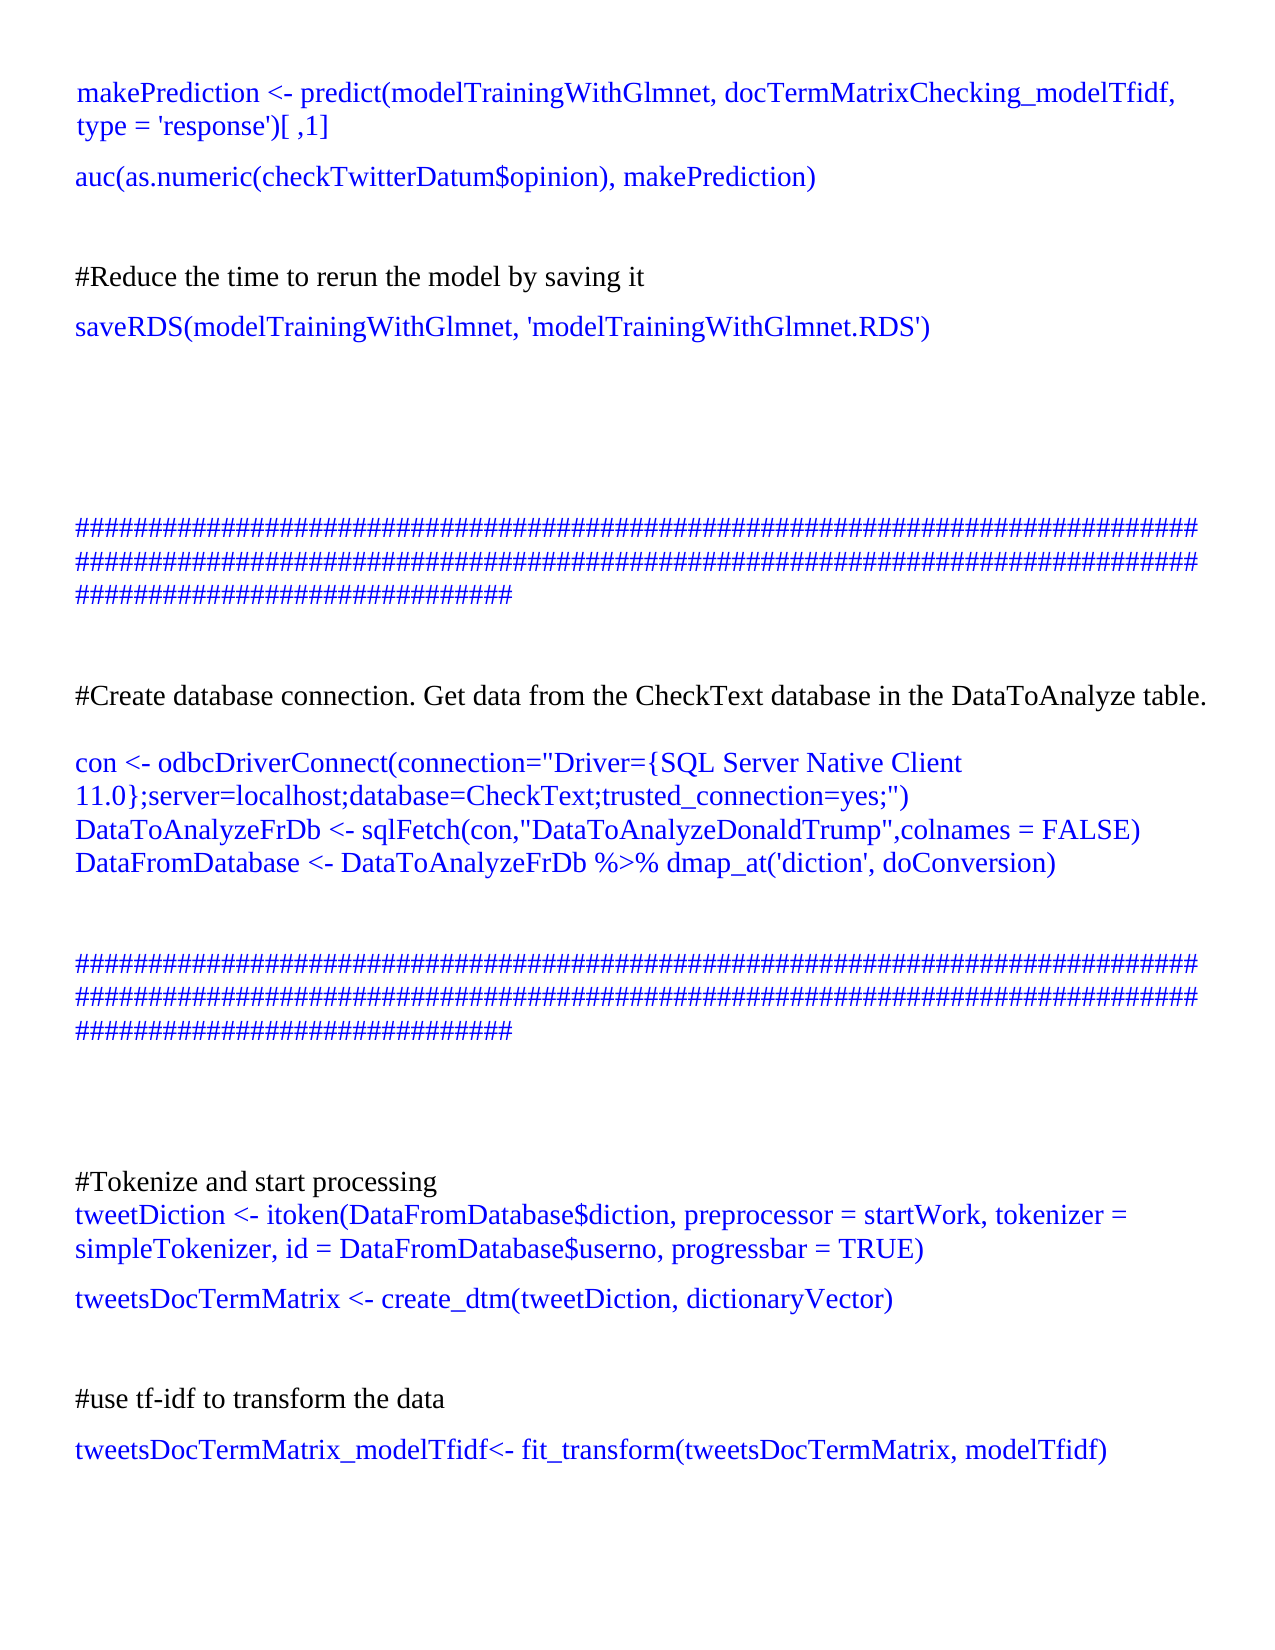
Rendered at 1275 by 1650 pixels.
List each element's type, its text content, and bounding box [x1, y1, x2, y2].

text DataFromDatabase <- DataToAnalyzeFrDb %>% dmap_at('diction', doConversion) [75, 845, 1209, 879]
text ######################################################################################################################################################################################## [75, 946, 1209, 1047]
text ######################################################################################################################################################################################## [75, 510, 1209, 611]
text con <- odbcDriverConnect(connection="Driver={SQL Server Native Client 11.0};server=localhost;database=CheckText;trusted_connection=yes;") [75, 745, 1209, 812]
text #Create database connection. Get data from the CheckText database in the DataToAnalyze table. [75, 678, 1209, 711]
text makePrediction <- predict(modelTrainingWithGlmnet, docTermMatrixChecking_modelTfidf, type = 'response')[ ,1] [77, 75, 1233, 142]
text #use tf-idf to transform the data [75, 1382, 1209, 1415]
text #Tokenize and start processing [75, 1164, 1209, 1197]
text auc(as.numeric(checkTwitterDatum$opinion), makePrediction) [75, 159, 1209, 192]
text tweetsDocTermMatrix_modelTfidf<- fit_transform(tweetsDocTermMatrix, modelTfidf) [75, 1432, 1209, 1465]
text saveRDS(modelTrainingWithGlmnet, 'modelTrainingWithGlmnet.RDS') [75, 309, 1209, 343]
text #Reduce the time to rerun the model by saving it [75, 259, 1209, 293]
text tweetDiction <- itoken(DataFromDatabase$diction, preprocessor = startWork, tokenizer = simpleTokenizer, id = DataFromDatabase$userno, progressbar = TRUE) [75, 1197, 1209, 1264]
text DataToAnalyzeFrDb <- sqlFetch(con,"DataToAnalyzeDonaldTrump",colnames = FALSE) [75, 812, 1209, 845]
text tweetsDocTermMatrix <- create_dtm(tweetDiction, dictionaryVector) [75, 1281, 1209, 1315]
